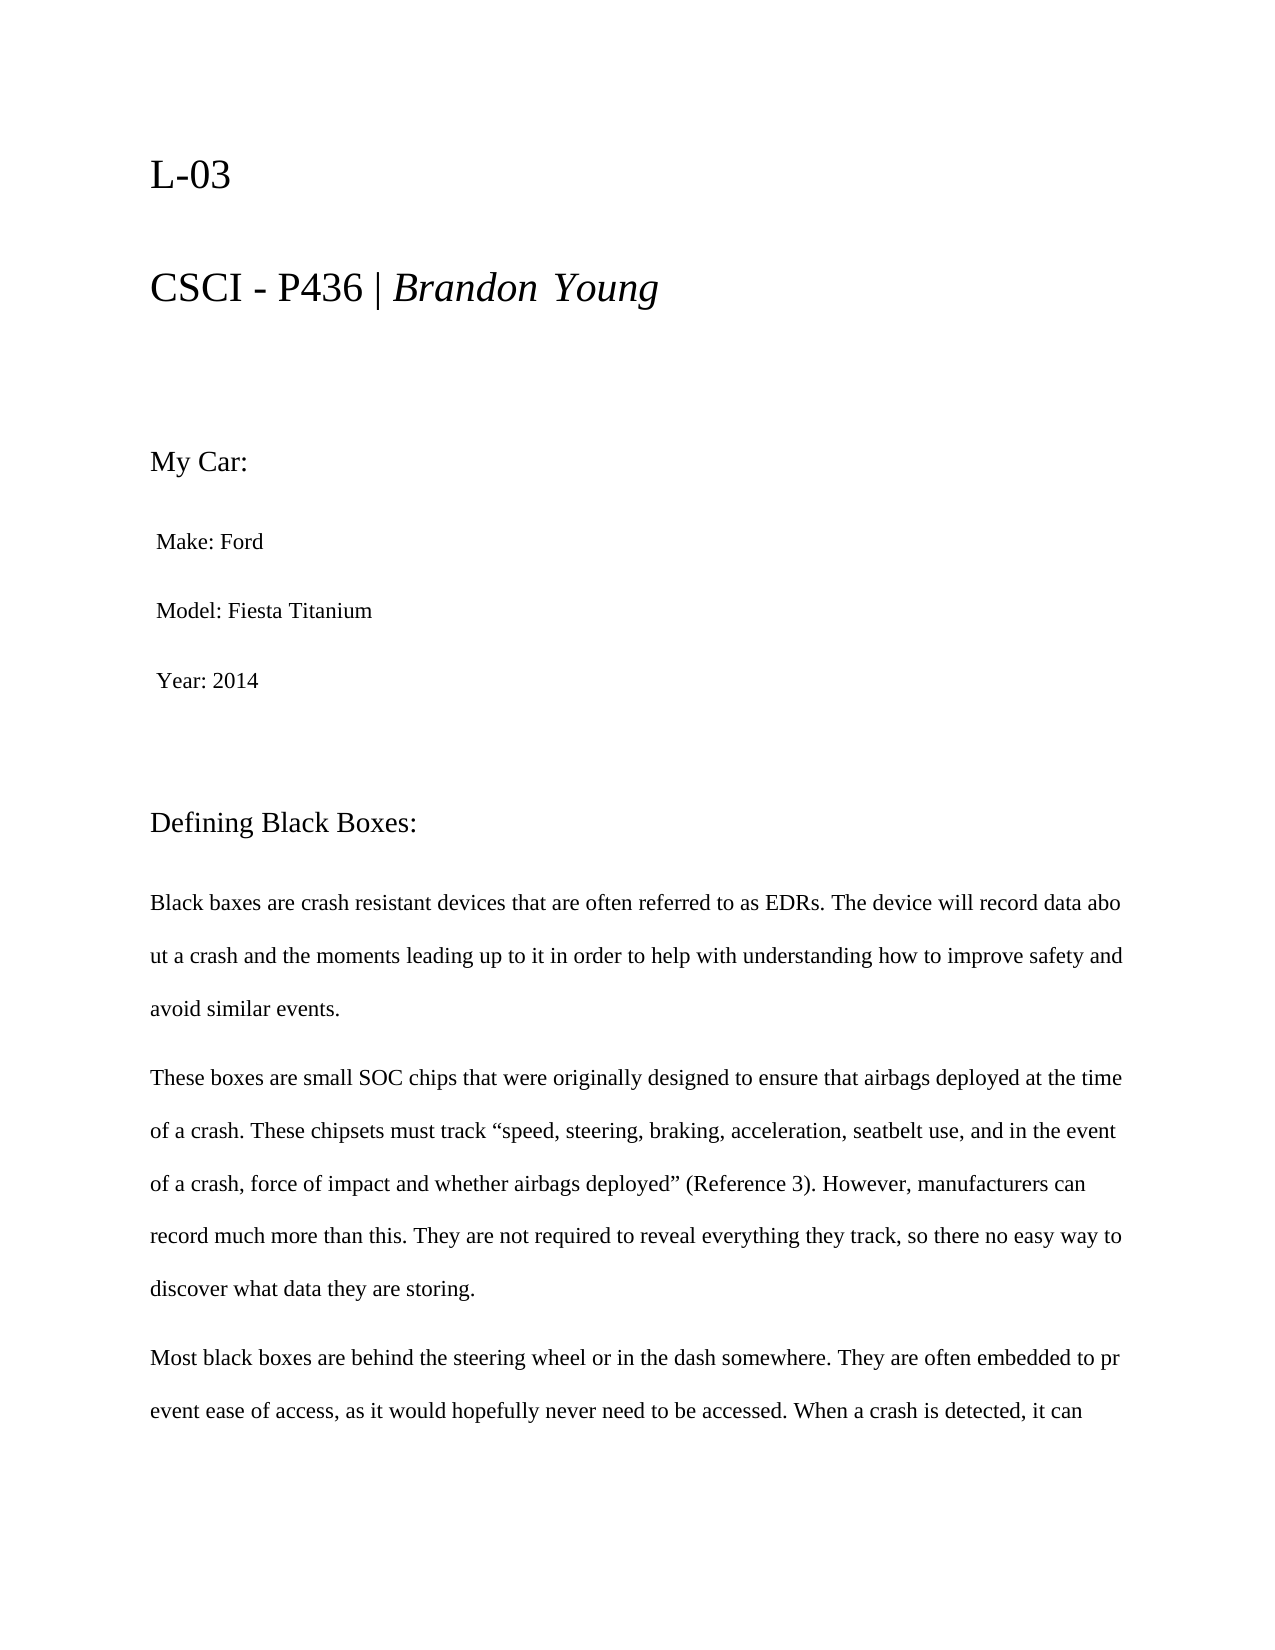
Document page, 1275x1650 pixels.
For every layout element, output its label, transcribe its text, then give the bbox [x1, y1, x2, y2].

text CSCI - P436 | Brandon Young [150, 262, 1125, 310]
text Make: Ford [150, 528, 1125, 554]
text Model: Fiesta Titanium [150, 597, 1125, 624]
text L-03 [150, 150, 1125, 198]
text My Car: [150, 444, 1125, 478]
text Black baxes are crash resistant devices that are often referred to as EDRs. The device will record data about a crash and the moments leading up to it in order to help with understanding how to improve safety and avoid similar events. [150, 889, 1125, 1021]
text These boxes are small SOC chips that were originally designed to ensure that airbags deployed at the time of a crash. These chipsets must track “speed, steering, braking, acceleration, seatbelt use, and in the event of a crash, force of impact and whether airbags deployed” (Reference 3). However, manufacturers can record much more than this. They are not required to reveal everything they track, so there no easy way to discover what data they are storing. [150, 1064, 1125, 1301]
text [150, 1344, 1125, 1423]
text Year: 2014 [150, 667, 1125, 693]
text Defining Black Boxes: [150, 806, 1125, 839]
